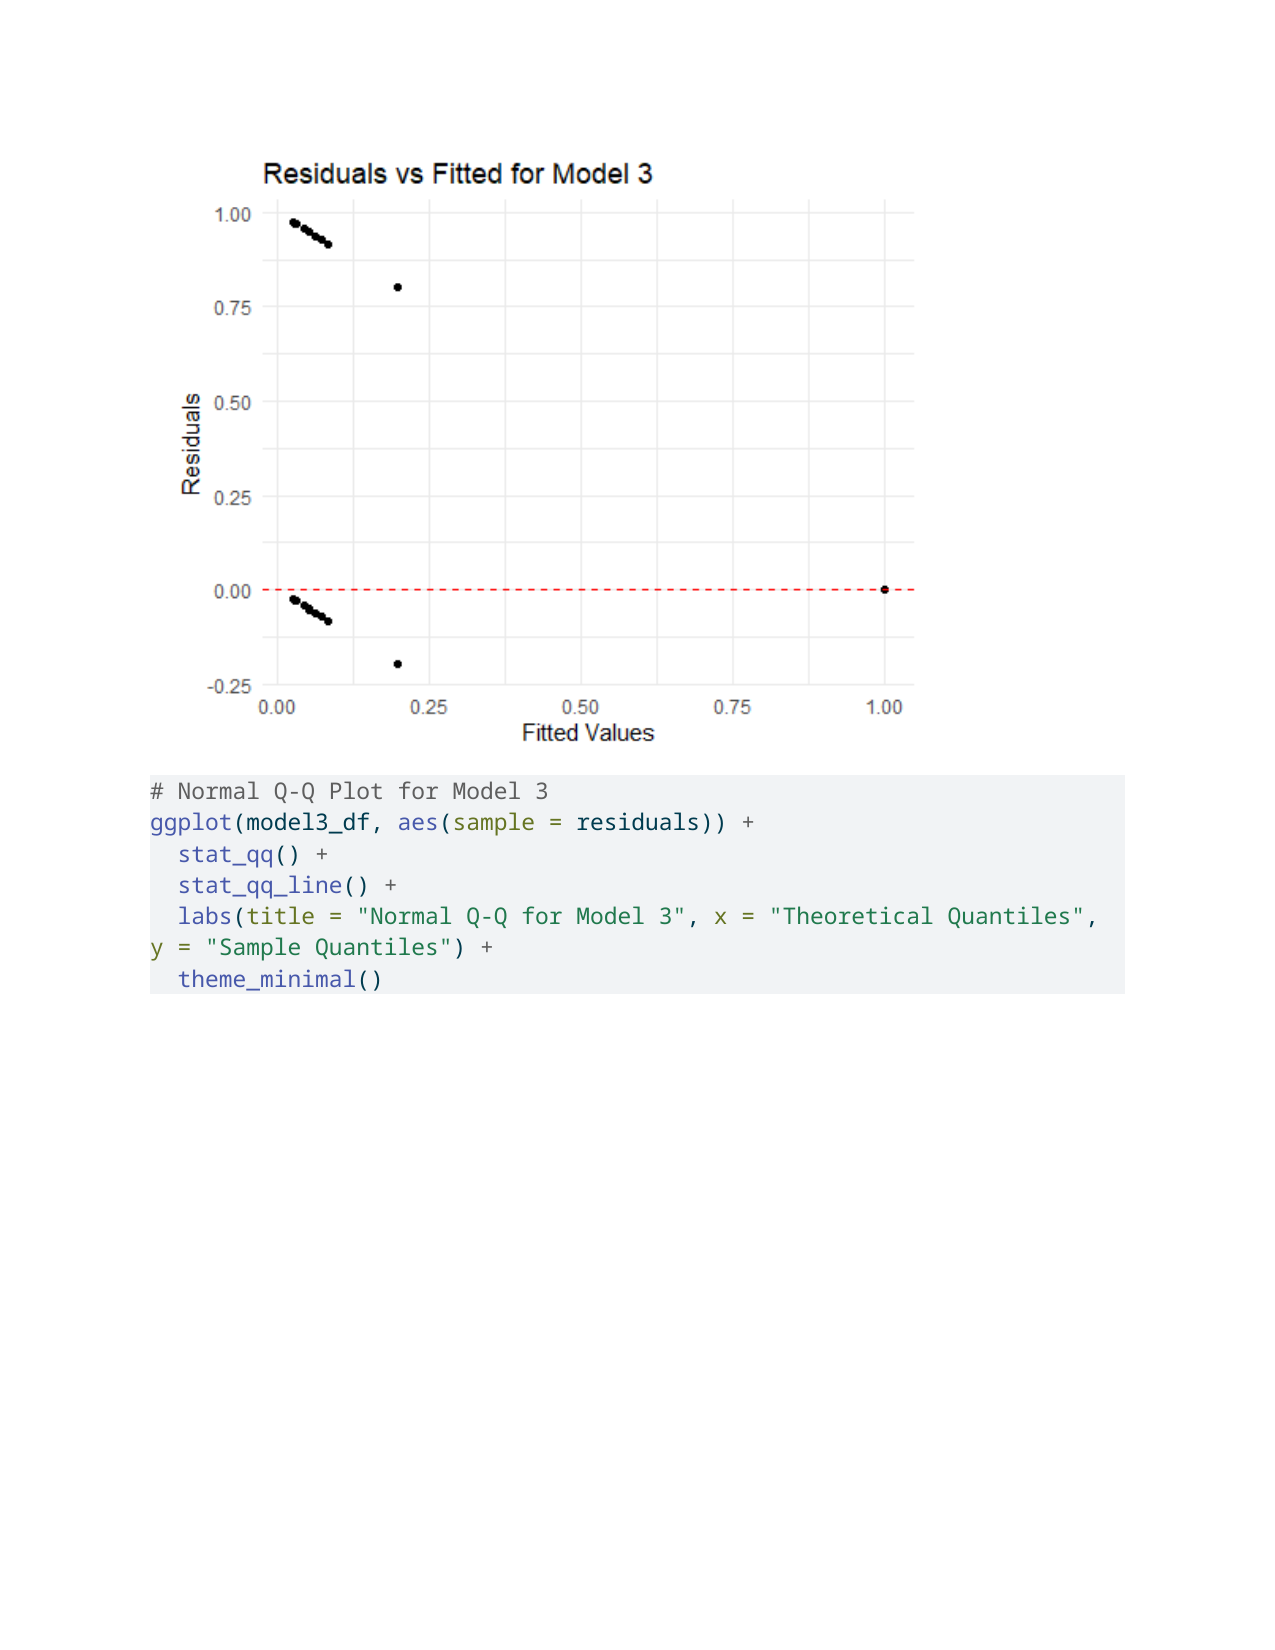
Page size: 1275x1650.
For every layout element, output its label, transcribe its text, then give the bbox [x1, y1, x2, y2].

picture [168, 150, 927, 757]
text # Normal Q-Q Plot for Model 3 ggplot(model3_df, aes(sample = residuals)) + stat_qq() + stat_qq_line() + labs(title = "Normal Q-Q for Model 3", x = "Theoretical Quantiles", y = "Sample Quantiles") + theme_minimal() [329, 775, 1125, 994]
